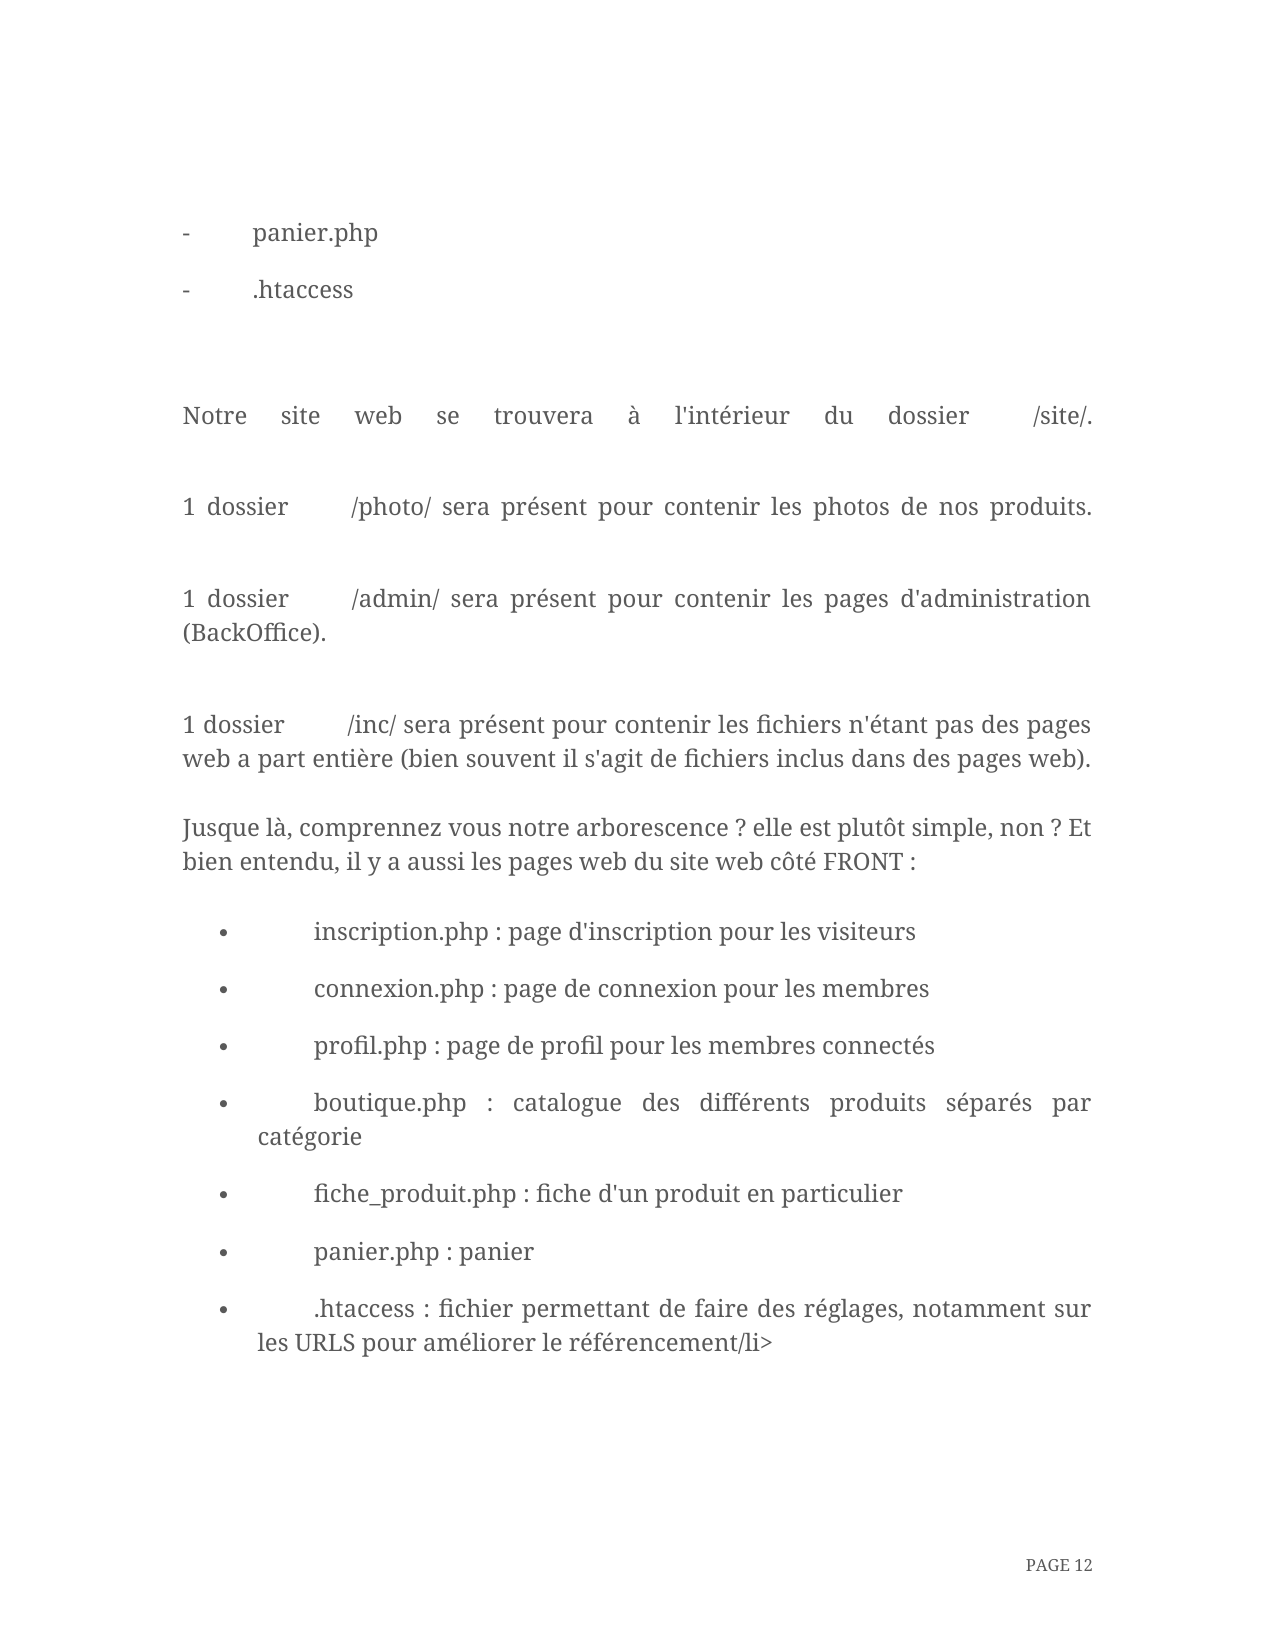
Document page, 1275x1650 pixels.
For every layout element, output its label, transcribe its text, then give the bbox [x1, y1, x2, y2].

list fiche_produit.php : fiche d'un produit en particulier [220, 1153, 1093, 1210]
list boutique.php : catalogue des différents produits séparés par catégorie [220, 1061, 1093, 1153]
list connexion.php : page de connexion pour les membres [220, 947, 1093, 1004]
list .htaccess : fichier permettant de faire des réglages, notamment sur les URLS pour améliorer le référencement/li> [220, 1267, 1093, 1358]
list profil.php : page de profil pour les membres connectés [220, 1004, 1093, 1061]
list panier.php : panier [220, 1210, 1093, 1267]
list inscription.php : page d'inscription pour les visiteurs [220, 890, 1093, 947]
